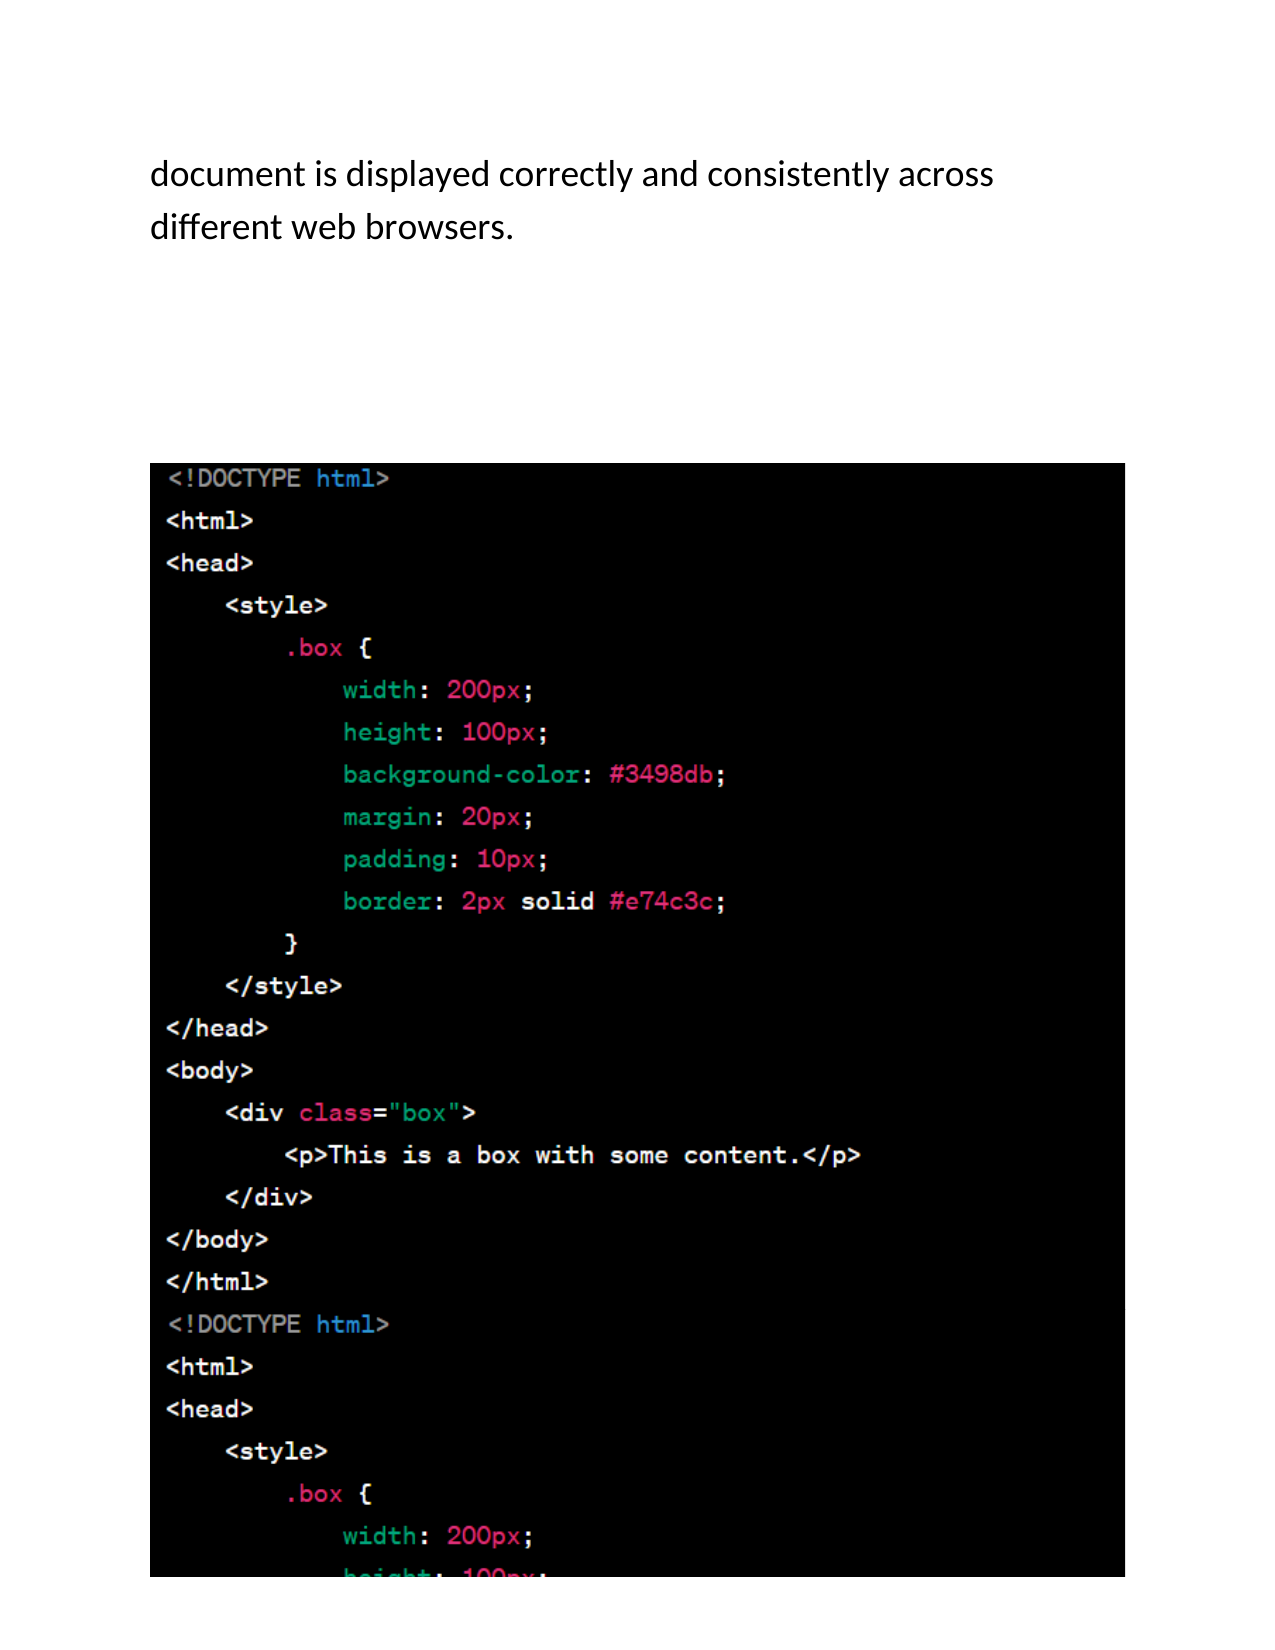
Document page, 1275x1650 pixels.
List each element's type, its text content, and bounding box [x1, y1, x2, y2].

text The declaration in HTML (Hypertext Markup Language) is used to specify the version of HTML or XHTML that a web document is using. It serves as an instruction to web browsers and other software about how to interpret the markup of the document. The purpose of the declaration is to ensure that the web document is displayed correctly and consistently across different web browsers. [150, 150, 1125, 248]
picture [150, 463, 1125, 1577]
